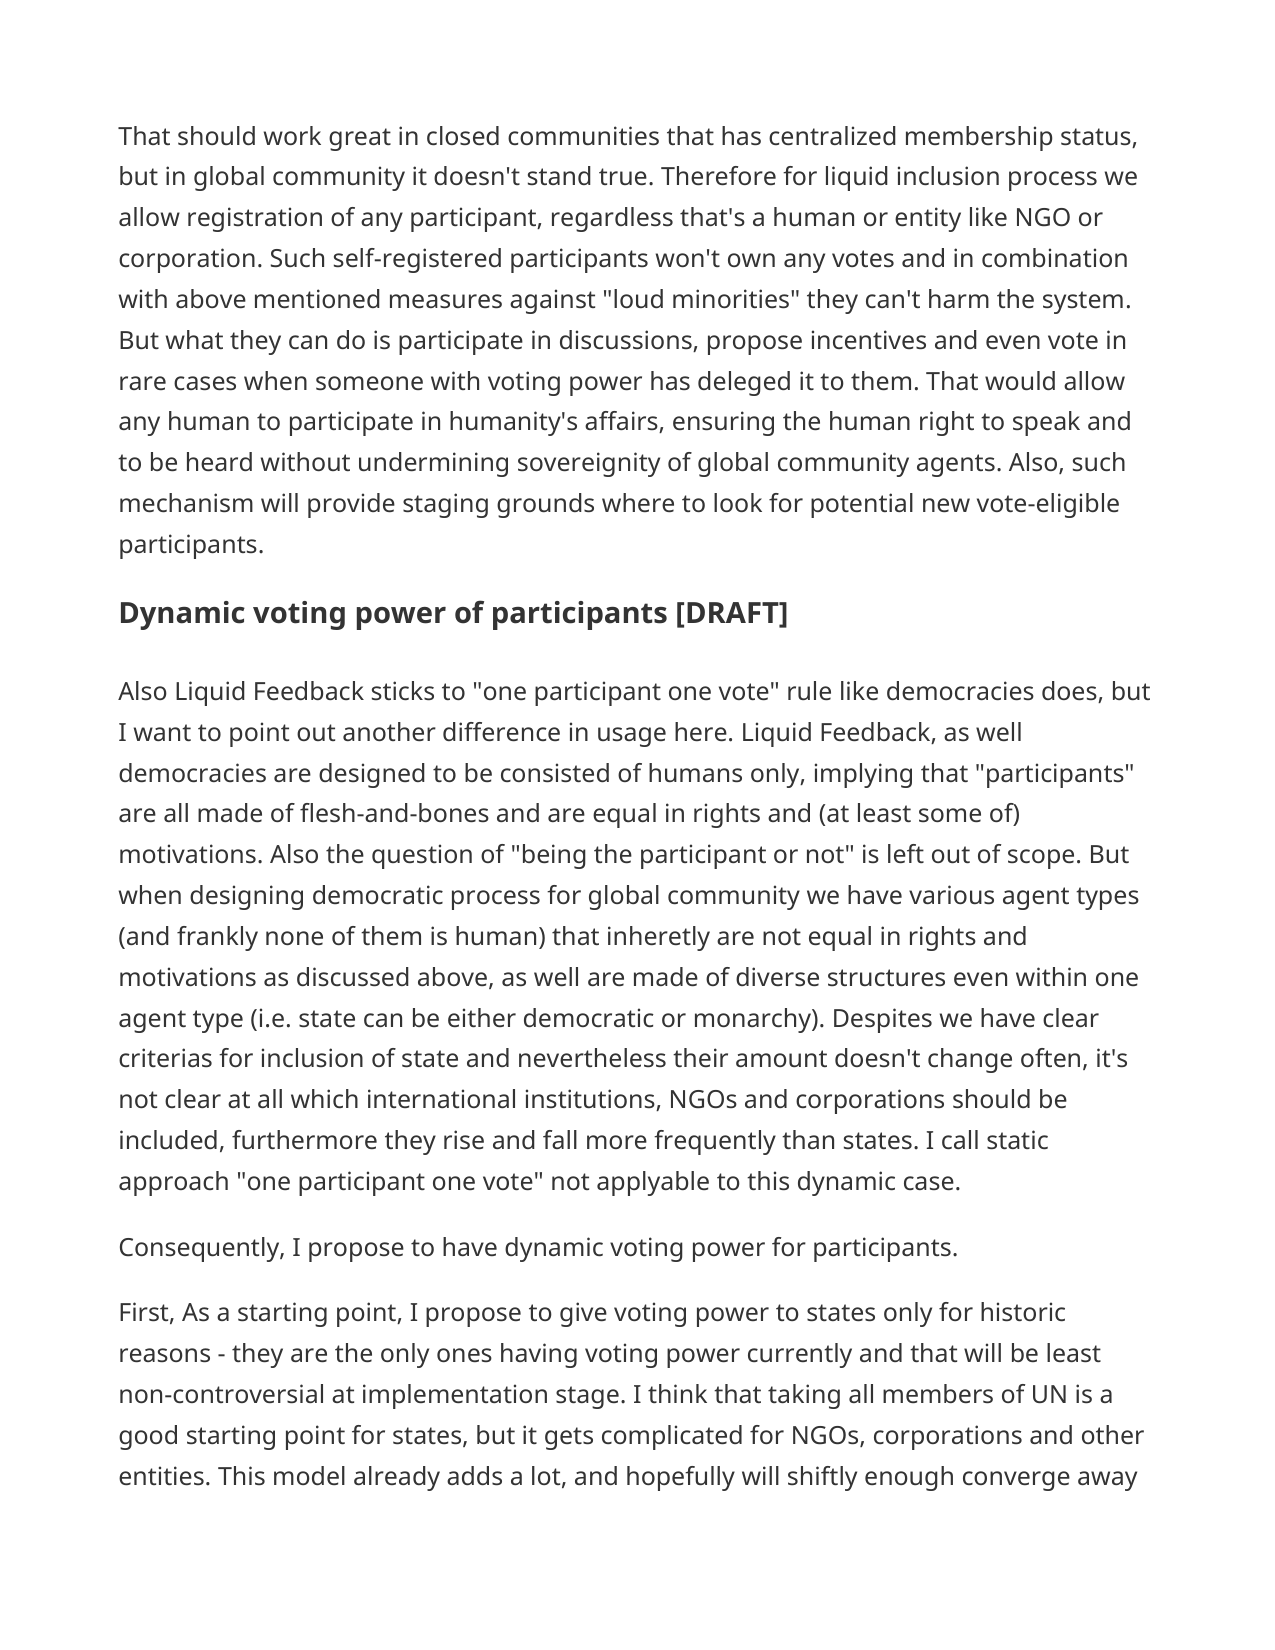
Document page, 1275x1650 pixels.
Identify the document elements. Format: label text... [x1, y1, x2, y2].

text Also Liquid Feedback sticks to "one participant one vote" rule like democracies does, but I want to point out another difference in usage here. Liquid Feedback, as well democracies are designed to be consisted of humans only, implying that "participants" are all made of flesh-and-bones and are equal in rights and (at least some of) motivations. Also the question of "being the participant or not" is left out of scope. But when designing democratic process for global community we have various agent types (and frankly none of them is human) that inheretly are not equal in rights and motivations as discussed above, as well are made of diverse structures even within one agent type (i.e. state can be either democratic or monarchy). Despites we have clear criterias for inclusion of state and nevertheless their amount doesn't change often, it's not clear at all which international institutions, NGOs and corporations should be included, furthermore they rise and fall more frequently than states. I call static approach "one participant one vote" not applyable to this dynamic case. [118, 673, 1157, 1198]
text Consequently, I propose to have dynamic voting power for participants. [118, 1229, 1157, 1263]
text That should work great in closed communities that has centralized membership status, but in global community it doesn't stand true. Therefore for liquid inclusion process we allow registration of any participant, regardless that's a human or entity like NGO or corporation. Such self-registered participants won't own any votes and in combination with above mentioned measures against "loud minorities" they can't harm the system. But what they can do is participate in discussions, propose incentives and even vote in rare cases when someone with voting power has deleged it to them. That would allow any human to participate in humanity's affairs, ensuring the human right to speak and to be heard without undermining sovereignity of global community agents. Also, such mechanism will provide staging grounds where to look for potential new vote-eligible participants. [118, 118, 1157, 561]
subtitle Dynamic voting power of participants [DRAFT] [118, 592, 1157, 632]
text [118, 1295, 1157, 1492]
